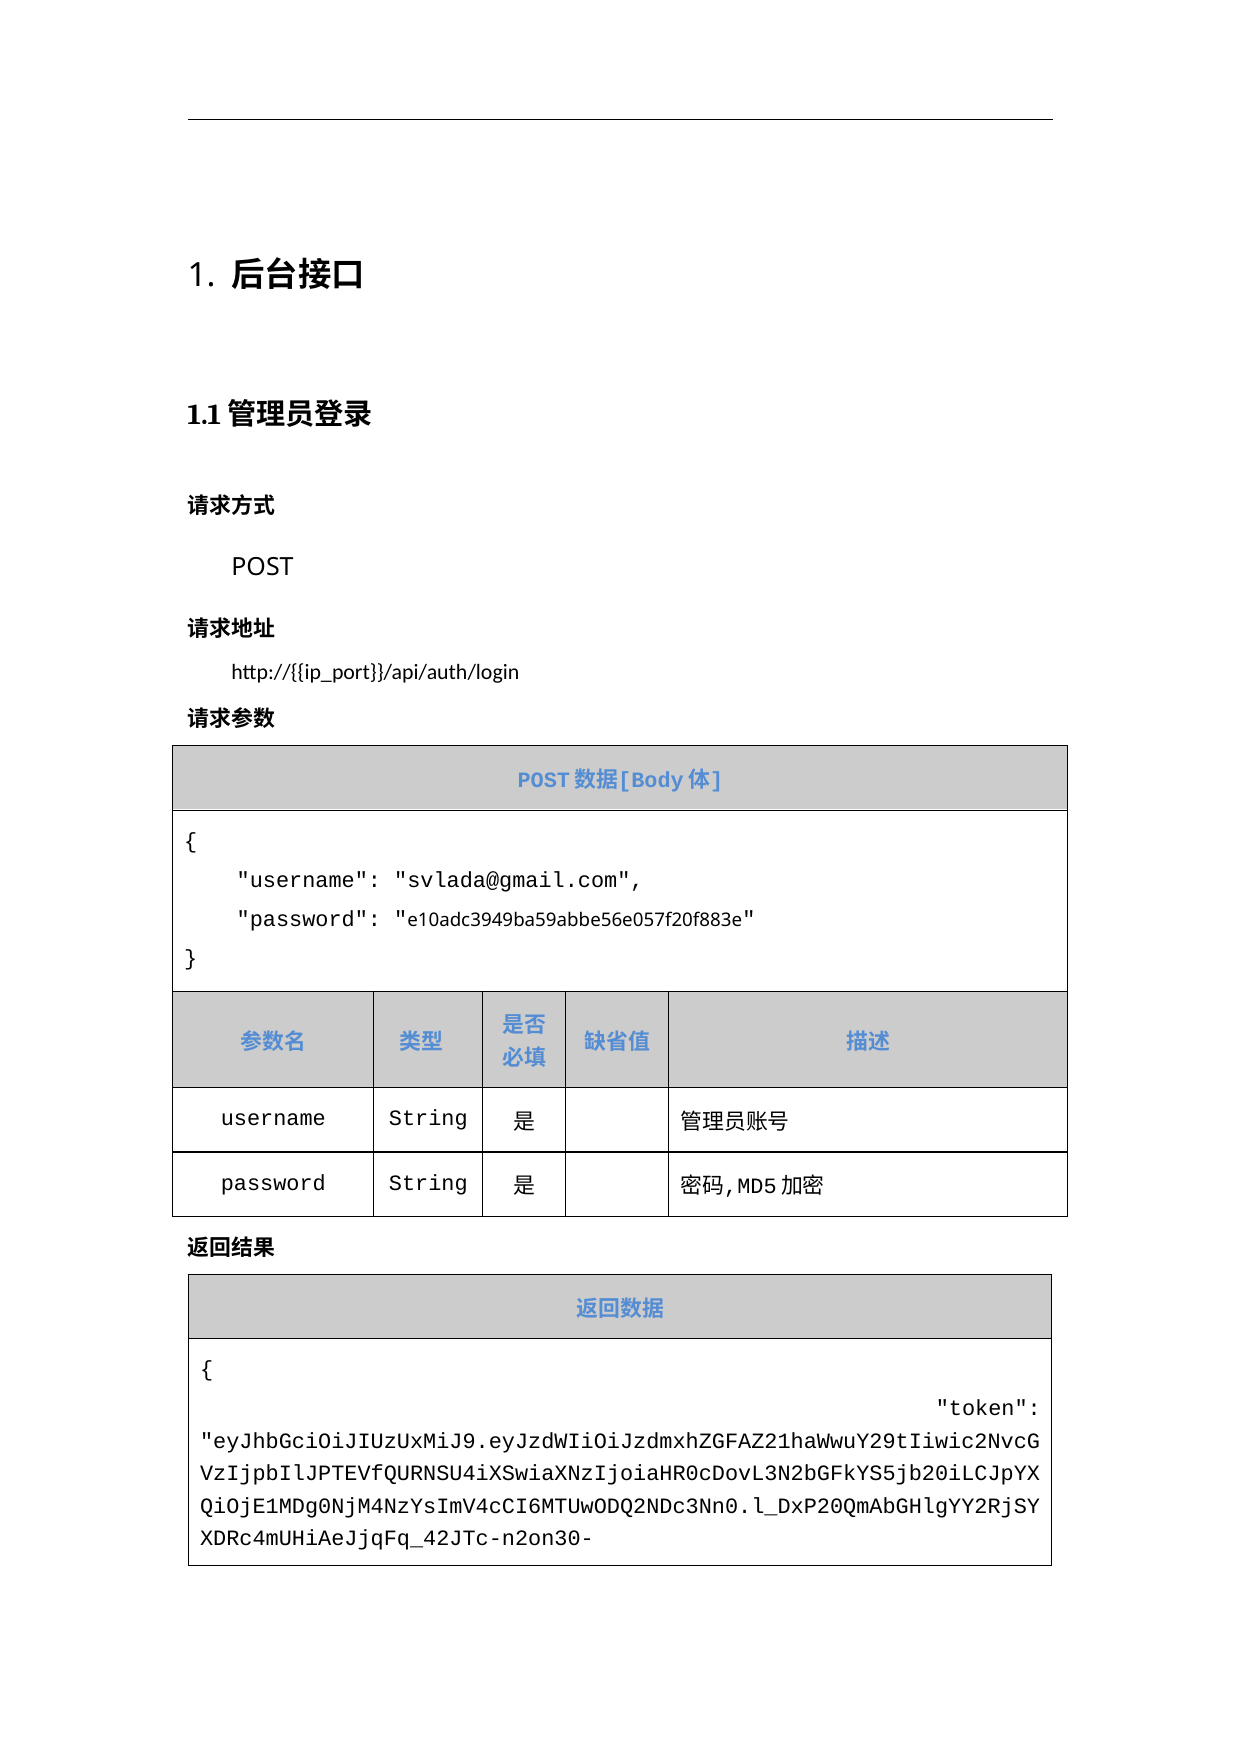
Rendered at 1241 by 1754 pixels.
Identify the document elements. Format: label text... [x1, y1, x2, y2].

text http://{{ip_port}}/api/auth/login [187, 655, 1053, 688]
table_header 返回数据 [189, 1275, 1051, 1338]
table_cell 管理员账号 [669, 1088, 1067, 1151]
table_cell 密码,MD5加密 [669, 1153, 1067, 1216]
text 请求参数 [187, 700, 1053, 733]
subtitle 后台接口 [187, 240, 1053, 305]
table_cell [566, 1153, 668, 1216]
table_cell 类型 [374, 992, 482, 1087]
table_cell [566, 1088, 668, 1151]
table_cell username [173, 1088, 373, 1151]
table_cell 描述 [669, 992, 1067, 1087]
table_cell String [374, 1153, 482, 1216]
table_header POST数据[Body体] [173, 746, 1067, 809]
text POST [187, 533, 1053, 598]
subtitle 1.1管理员登录 [187, 379, 1053, 444]
text 返回结果 [187, 1229, 1053, 1262]
text 请求方式 [187, 488, 1053, 520]
table_cell { "username": "svlada@gmail.com", "password": "e10adc3949ba59abbe56e057f20f883e" } [173, 811, 1067, 991]
table_cell 是 [483, 1088, 565, 1151]
text 请求地址 [187, 610, 1053, 643]
table_cell 参数名 [173, 992, 373, 1087]
table_cell 缺省值 [566, 992, 668, 1087]
table_cell 是 [483, 1153, 565, 1216]
table_cell password [173, 1153, 373, 1216]
table_cell String [374, 1088, 482, 1151]
table_cell 是否必填 [483, 992, 565, 1087]
